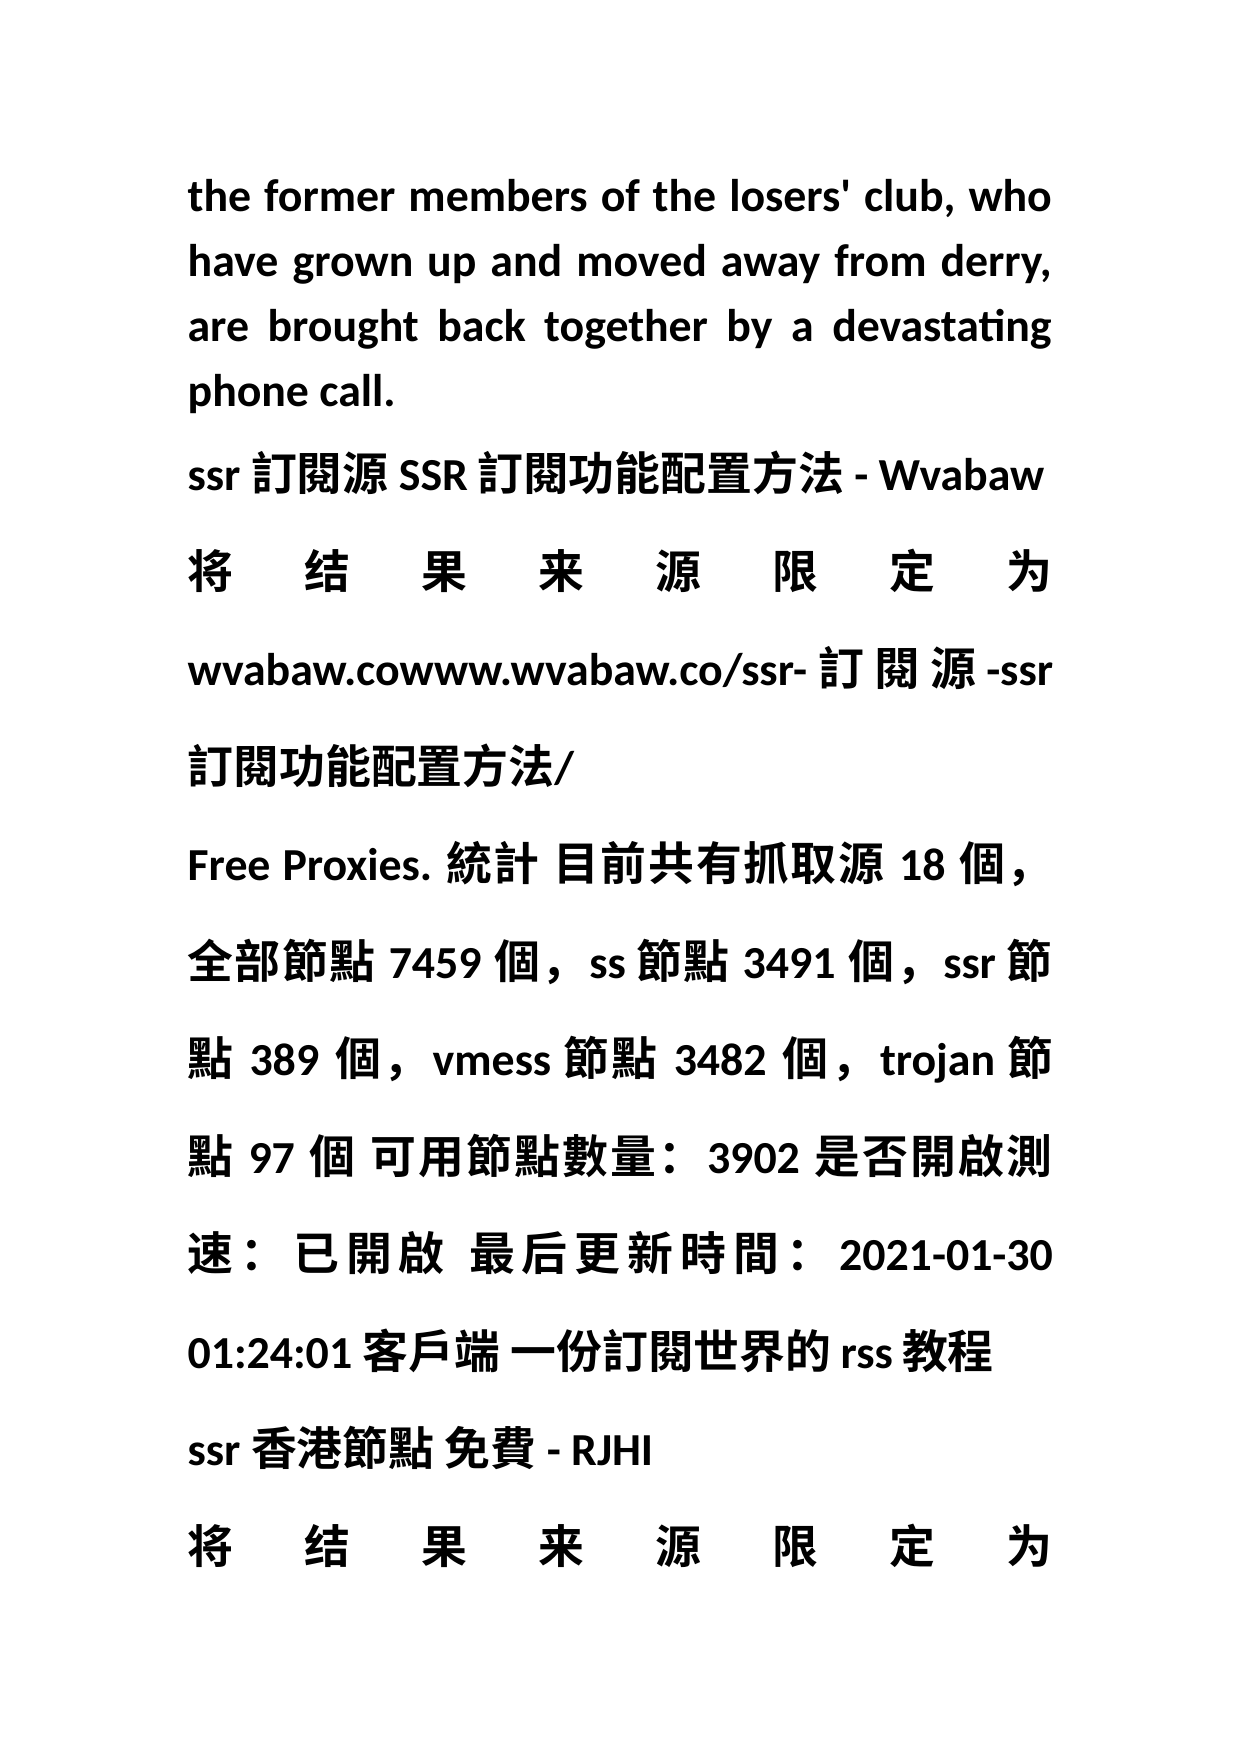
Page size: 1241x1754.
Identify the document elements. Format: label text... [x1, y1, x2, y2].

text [187, 1494, 1053, 1592]
text Free Proxies. 統計 目前共有抓取源 18 個， 全部節點 7459 個，ss節點 3491 個，ssr節點 389 個，vmess節點 3482 個，trojan節點 97 個 可用節點數量：3902 是否開啟測速：已開啟 最后更新時間：2021-01-30 01:24:01 客戶端 一份訂閱世界的rss教程 [187, 812, 1053, 1397]
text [187, 162, 1053, 422]
text ssr 香港節點 免費 - RJHI [187, 1397, 1053, 1494]
text 将结果来源限定为 wvabaw.cowww.wvabaw.co/ssr-訂閱源-ssr訂閱功能配置方法/ [187, 519, 1053, 812]
text ssr 訂閱源 SSR訂閱功能配置方法 - Wvabaw [187, 422, 1053, 519]
